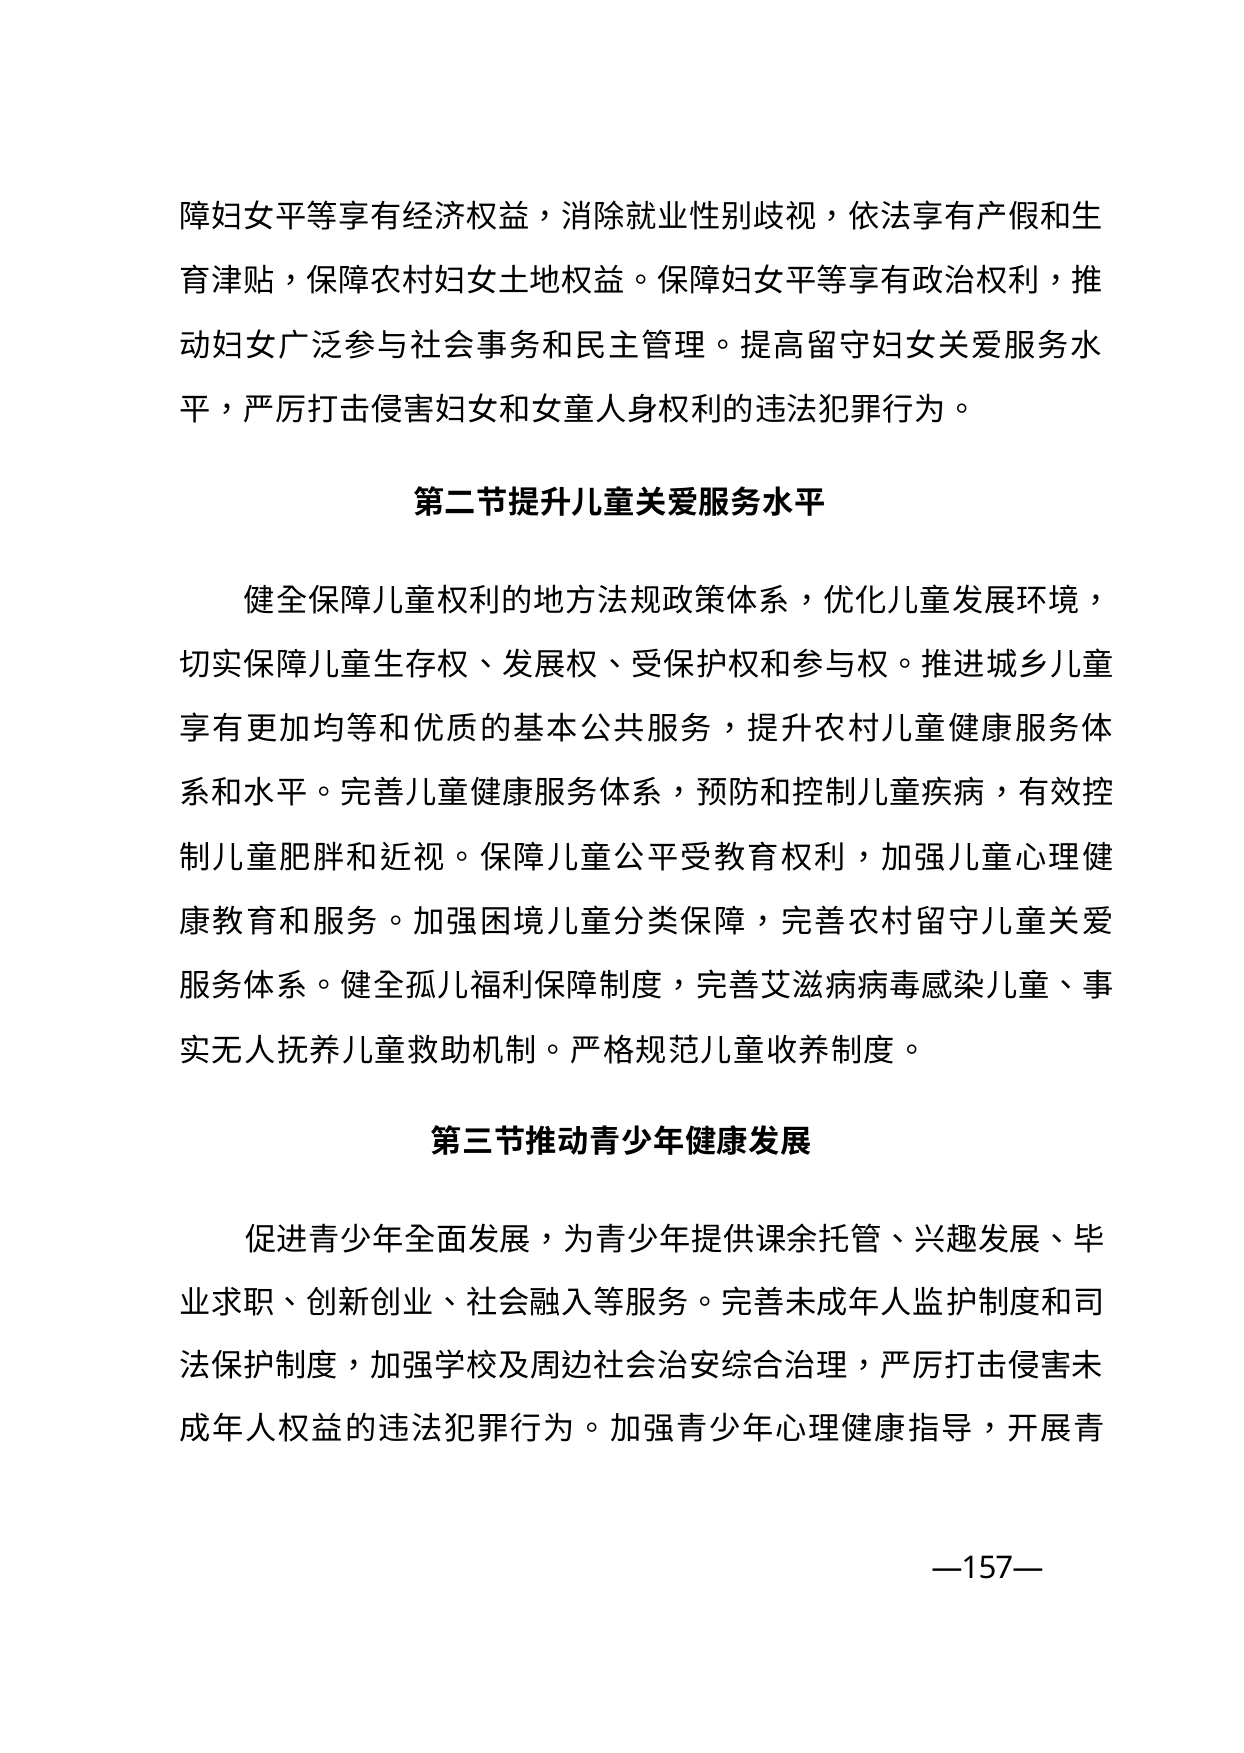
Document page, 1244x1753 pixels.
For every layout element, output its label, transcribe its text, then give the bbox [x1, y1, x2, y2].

text 障妇女平等享有经济权益，消除就业性别歧视，依法享有产假和生育津贴，保障农村妇女土地权益。保障妇女平等享有政治权利，推动妇女广泛参与社会事务和民主管理。提高留守妇女关爱服务水平，严厉打击侵害妇女和女童人身权利的违法犯罪行为。 [179, 194, 1103, 429]
text 健全保障儿童权利的地方法规政策体系，优化儿童发展环境，切实保障儿童生存权、发展权、受保护权和参与权。推进城乡儿童享有更加均等和优质的基本公共服务，提升农村儿童健康服务体系和水平。完善儿童健康服务体系，预防和控制儿童疾病，有效控制儿童肥胖和近视。保障儿童公平受教育权利，加强儿童心理健康教育和服务。加强困境儿童分类保障，完善农村留守儿童关爱服务体系。健全孤儿福利保障制度，完善艾滋病病毒感染儿童、事实无人抚养儿童救助机制。严格规范儿童收养制度。 [179, 578, 1114, 1070]
text 第二节提升儿童关爱服务水平 [413, 481, 1114, 521]
text 第三节推动青少年健康发展 [431, 1121, 1114, 1161]
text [179, 1217, 1105, 1449]
